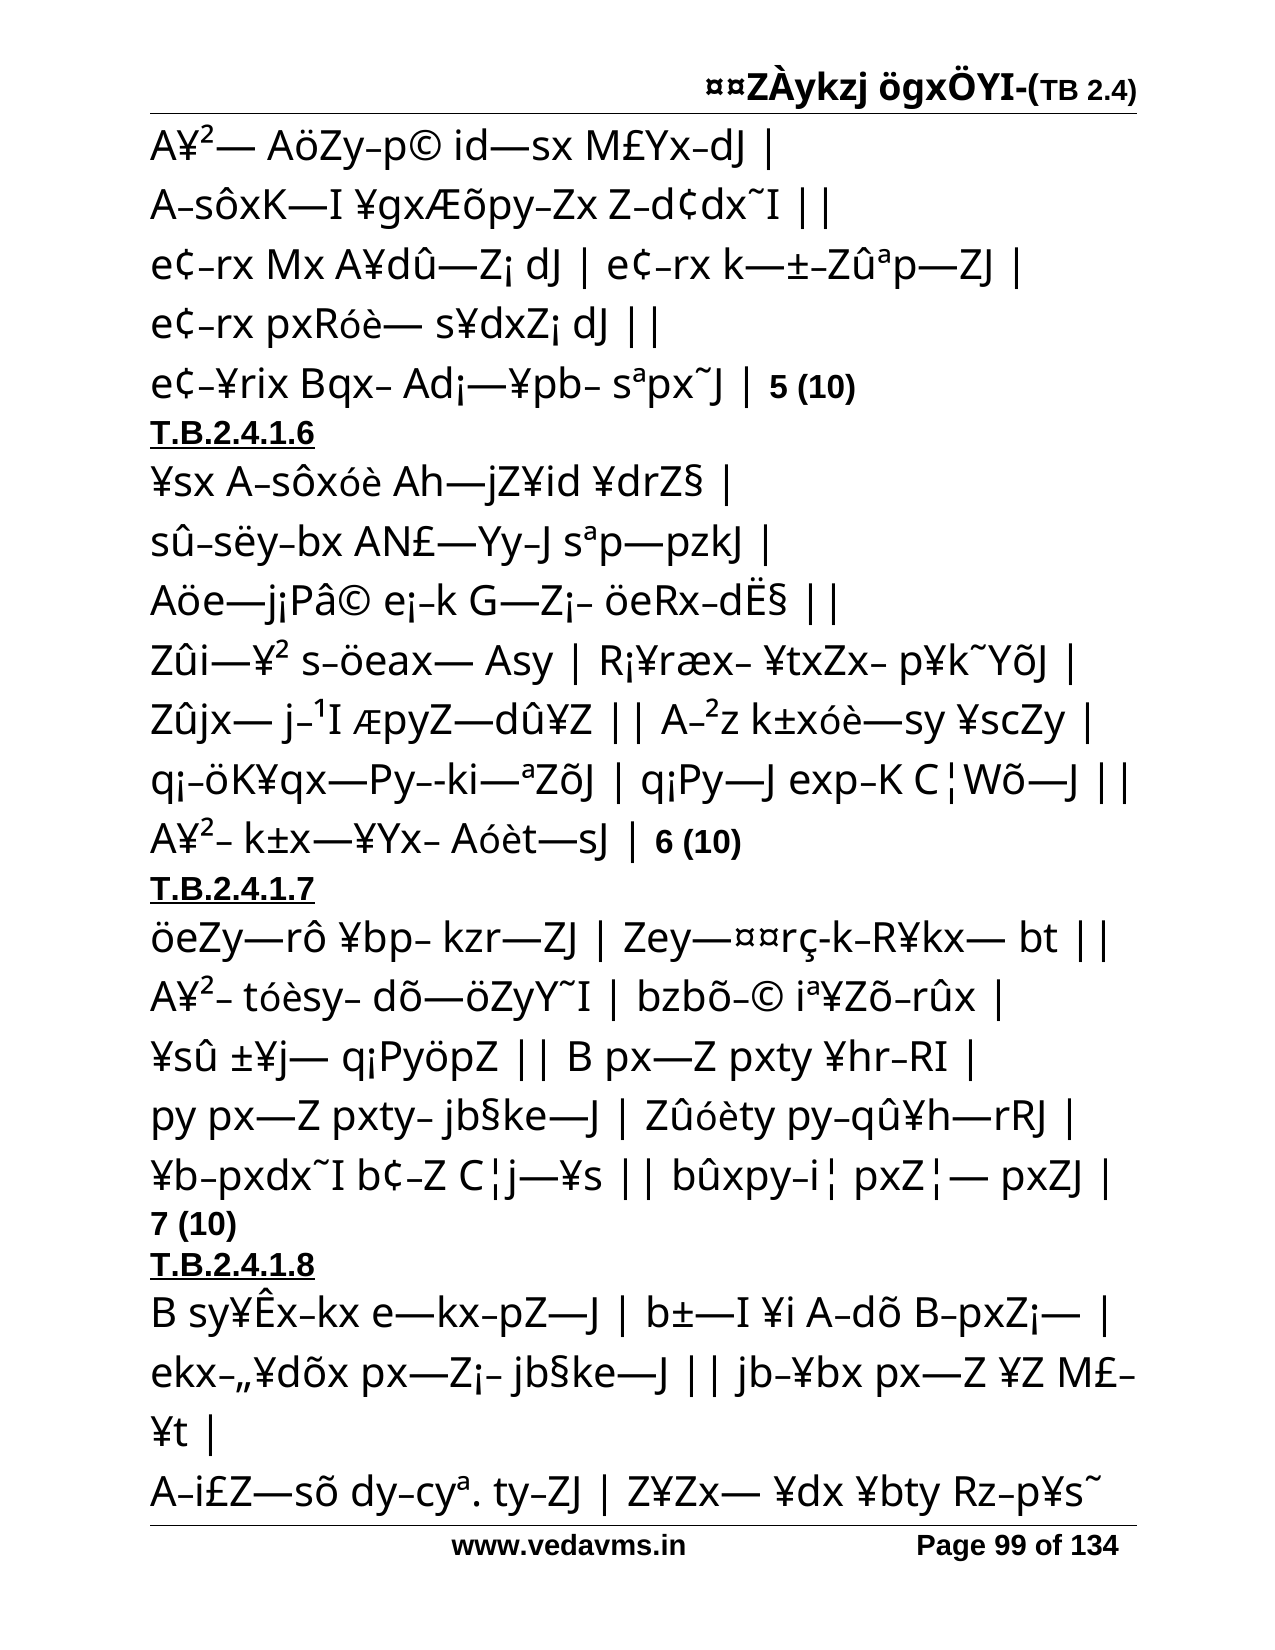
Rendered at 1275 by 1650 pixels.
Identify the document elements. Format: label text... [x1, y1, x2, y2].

text T.B.2.4.1.8 [150, 1245, 1137, 1283]
text ekx–„¥dõx px—Z¡– jb§ke—J || jb–¥bx px—Z ¥Z M£–¥t | [150, 1343, 1137, 1459]
text e¢–rx pxRóè— s¥dxZ¡ dJ || [150, 294, 1137, 351]
text A–i£Z—sõ dy–cyª. ty–ZJ | Z¥Zx— ¥dx ¥bty Rz–p¥s˜ | Z¥Zx— ¥dx ¥cty ¥hr–RI | Z¥Zx— ¥dx– it– Bp—t || pxZ– Bpx—Z¡ ¥hr–RI | [150, 1462, 1137, 1519]
text B sy¥Êx–kx e—kx–pZ—J | b±—I ¥i A–dõ B–pxZ¡— | [150, 1283, 1137, 1340]
text ¥sû ±¥j— q¡PyöpZ || B px—Z pxty ¥hr–RI | [150, 1027, 1137, 1083]
text e¢–rx Mx A¥dû—Z¡ dJ | e¢–rx k—±–Zûªp—ZJ | [150, 235, 1137, 291]
text T.B.2.4.1.7 [150, 869, 1137, 907]
text Zûi—¥² s–öeax— Asy | R¡¥ræx– ¥txZx– p¥k˜YõJ | Zûjx— j–¹I ÆpyZ—dû¥Z || A–²z k±xóè—sy ¥scZy | [150, 631, 1137, 747]
text T.B.2.4.1.6 [150, 413, 1137, 452]
text ¥sx A–sôxóè Ah—jZ¥id ¥drZ§ | [150, 452, 1137, 509]
text A¥²– k±x—¥Yx– Aóèt—sJ | 6 (10) [150, 809, 1137, 866]
text A¥²— AöZy–p© id—sx M£Yx–dJ | [150, 116, 1137, 172]
text Aöe—j¡Pâ© e¡–k G—Z¡– öeRx–dË§ || [150, 571, 1137, 628]
text py px—Z pxty– jb§ke—J | Zûóèty py–qû¥h—rRJ | [150, 1086, 1137, 1143]
text A¥²– tóèsy– dõ—öZyY˜I | bzbõ–© iª¥Zõ–rûx | [150, 967, 1137, 1024]
text sû–sëy–bx AN£—Yy–J sªp—pzkJ | [150, 511, 1137, 568]
text q¡–öK¥qx—Py–-ki—ªZõJ | q¡Py—J exp–K C¦Wõ—J || [150, 750, 1137, 807]
text A–sôxK—I ¥gxÆõpy–Zx Z–d¢dx˜I || [150, 175, 1137, 232]
text e¢–¥rix Bqx– Ad¡—¥pb– sªpx˜J | 5 (10) [150, 354, 1137, 411]
text ¥b–pxdx˜I b¢–Z C¦j—¥s || bûxpy–i¦ pxZ¦— pxZJ | 7 (10) [150, 1146, 1137, 1243]
text öeZy—rô ¥bp– kzr—ZJ | Zey—¤¤rç-k–R¥kx— bt || [150, 907, 1137, 964]
